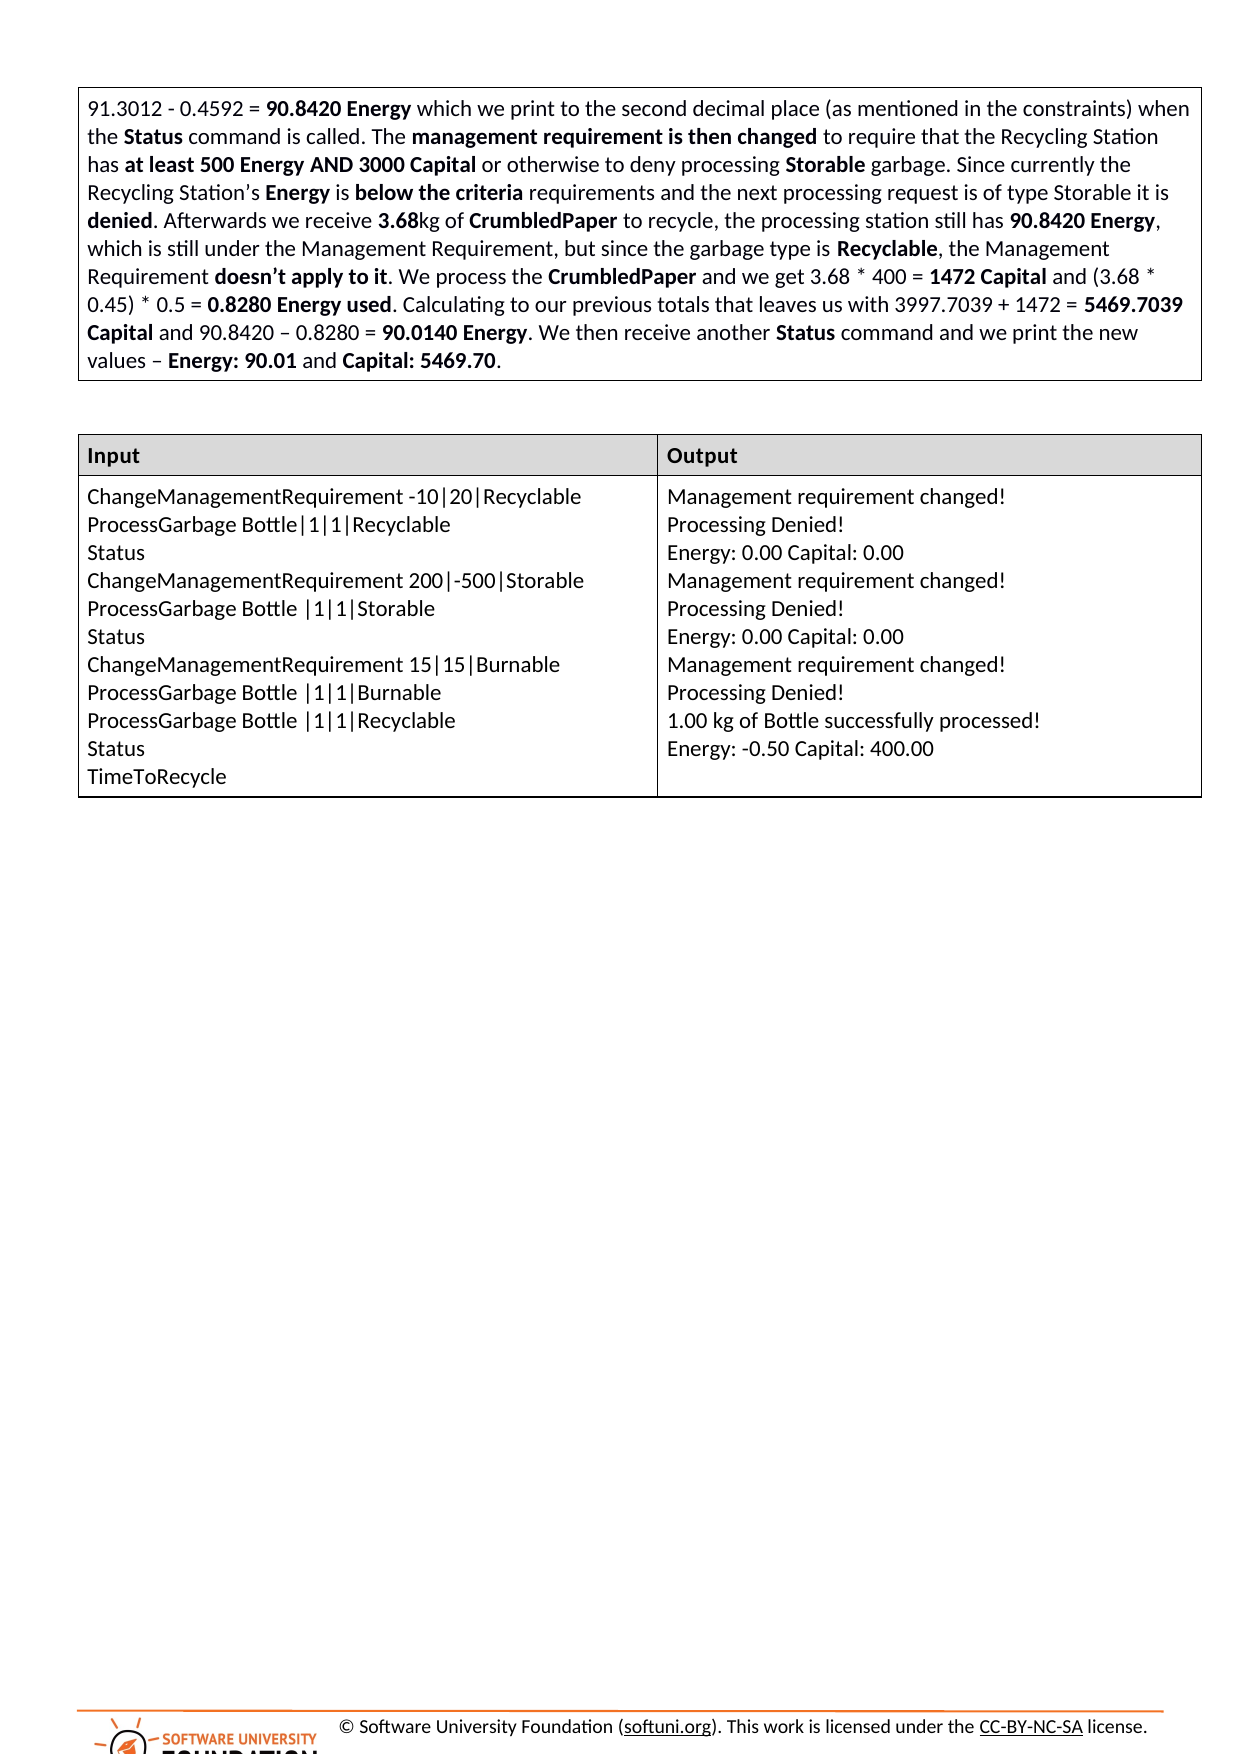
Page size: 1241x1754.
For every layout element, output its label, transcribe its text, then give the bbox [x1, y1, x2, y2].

picture [93, 1717, 317, 1754]
table_cell ChangeManagementRequirement -10|20|Recyclable ProcessGarbage Bottle|1|1|Recyclable Status ChangeManagementRequirement 200|-500|Storable ProcessGarbage Bottle |1|1|Storable Status ChangeManagementRequirement 15|15|Burnable ProcessGarbage Bottle |1|1|Burnable ProcessGarbage Bottle |1|1|Recyclable Status TimeToRecycle [79, 476, 657, 796]
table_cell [79, 88, 1201, 380]
table_header Output [658, 435, 1201, 475]
table_cell Management requirement changed! Processing Denied! Energy: 0.00 Capital: 0.00 Management requirement changed! Processing Denied! Energy: 0.00 Capital: 0.00 Management requirement changed! Processing Denied! 1.00 kg of Bottle successfully processed! Energy: -0.50 Capital: 400.00 [658, 476, 1201, 796]
table_header Input [79, 435, 657, 475]
